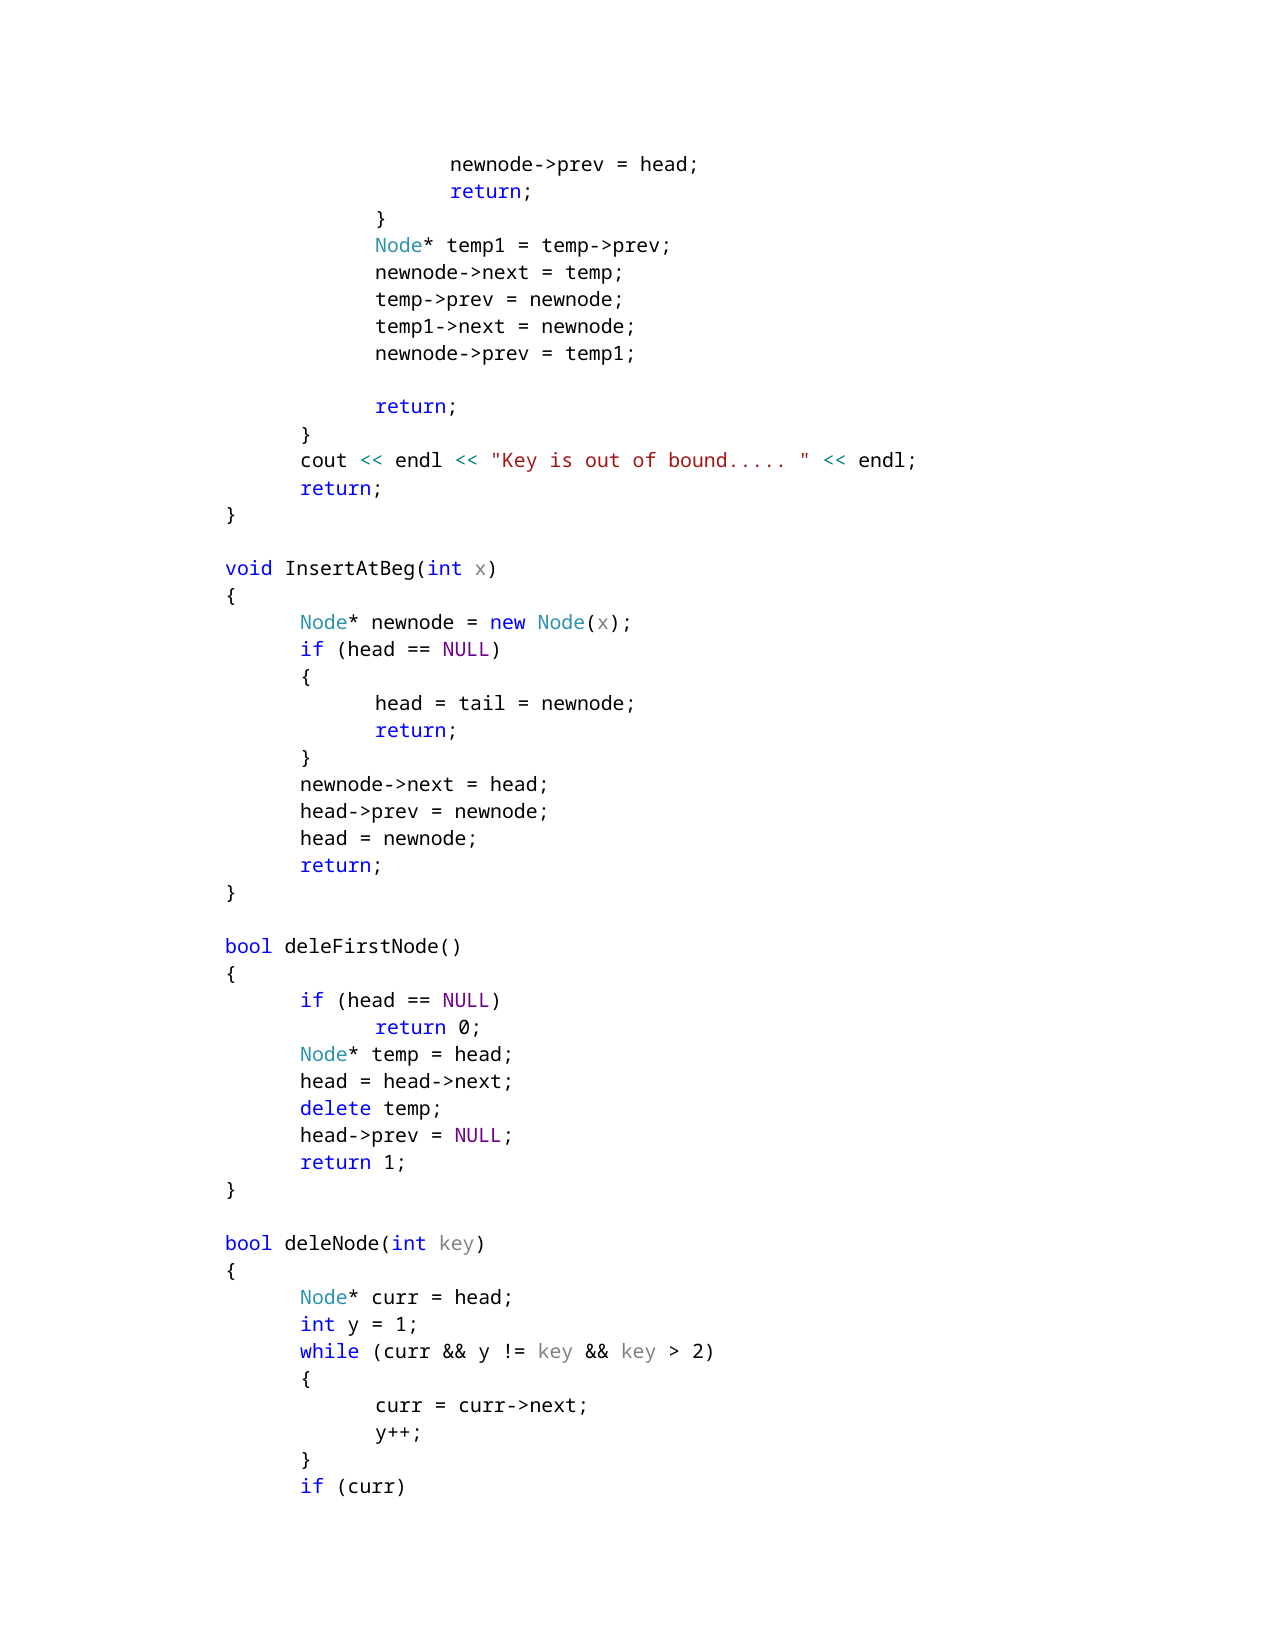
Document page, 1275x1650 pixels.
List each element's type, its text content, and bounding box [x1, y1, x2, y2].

text return; [150, 851, 1125, 878]
text temp->prev = newnode; [150, 285, 1125, 312]
text { [150, 582, 1125, 609]
text head = head->next; [150, 1067, 1125, 1094]
text bool deleFirstNode() [150, 932, 1125, 959]
text } [150, 1175, 1125, 1202]
text return 0; [150, 1013, 1125, 1040]
text y++; [150, 1418, 1125, 1445]
text } [150, 743, 1125, 771]
text { [150, 959, 1125, 986]
text Node* temp1 = temp->prev; [150, 231, 1125, 258]
text head = tail = newnode; [150, 689, 1125, 717]
text return 1; [150, 1148, 1125, 1175]
text head = newnode; [150, 824, 1125, 851]
text { [150, 1256, 1125, 1283]
text head->prev = newnode; [150, 797, 1125, 824]
text int y = 1; [150, 1310, 1125, 1337]
text newnode->prev = head; [150, 150, 1125, 177]
text } [150, 204, 1125, 231]
text } [150, 1445, 1125, 1472]
text if (head == NULL) [150, 986, 1125, 1013]
text if (curr) [150, 1472, 1125, 1499]
text { [150, 1364, 1125, 1391]
text curr = curr->next; [150, 1391, 1125, 1418]
text newnode->prev = temp1; [150, 339, 1125, 366]
text newnode->next = temp; [150, 258, 1125, 285]
text return; [150, 717, 1125, 743]
text Node* temp = head; [150, 1040, 1125, 1067]
text bool deleNode(int key) [150, 1229, 1125, 1256]
text } [150, 420, 1125, 447]
text head->prev = NULL; [150, 1121, 1125, 1148]
text } [150, 501, 1125, 528]
text delete temp; [150, 1094, 1125, 1121]
text Node* curr = head; [150, 1283, 1125, 1310]
text void InsertAtBeg(int x) [150, 555, 1125, 582]
text { [150, 663, 1125, 689]
text while (curr && y != key && key > 2) [150, 1337, 1125, 1364]
text Node* newnode = new Node(x); [150, 609, 1125, 636]
text temp1->next = newnode; [150, 312, 1125, 339]
text return; [150, 177, 1125, 204]
text return; [150, 474, 1125, 501]
text newnode->next = head; [150, 771, 1125, 797]
text if (head == NULL) [150, 636, 1125, 663]
text } [150, 878, 1125, 905]
text cout << endl << "Key is out of bound..... " << endl; [150, 447, 1125, 474]
text return; [150, 393, 1125, 420]
